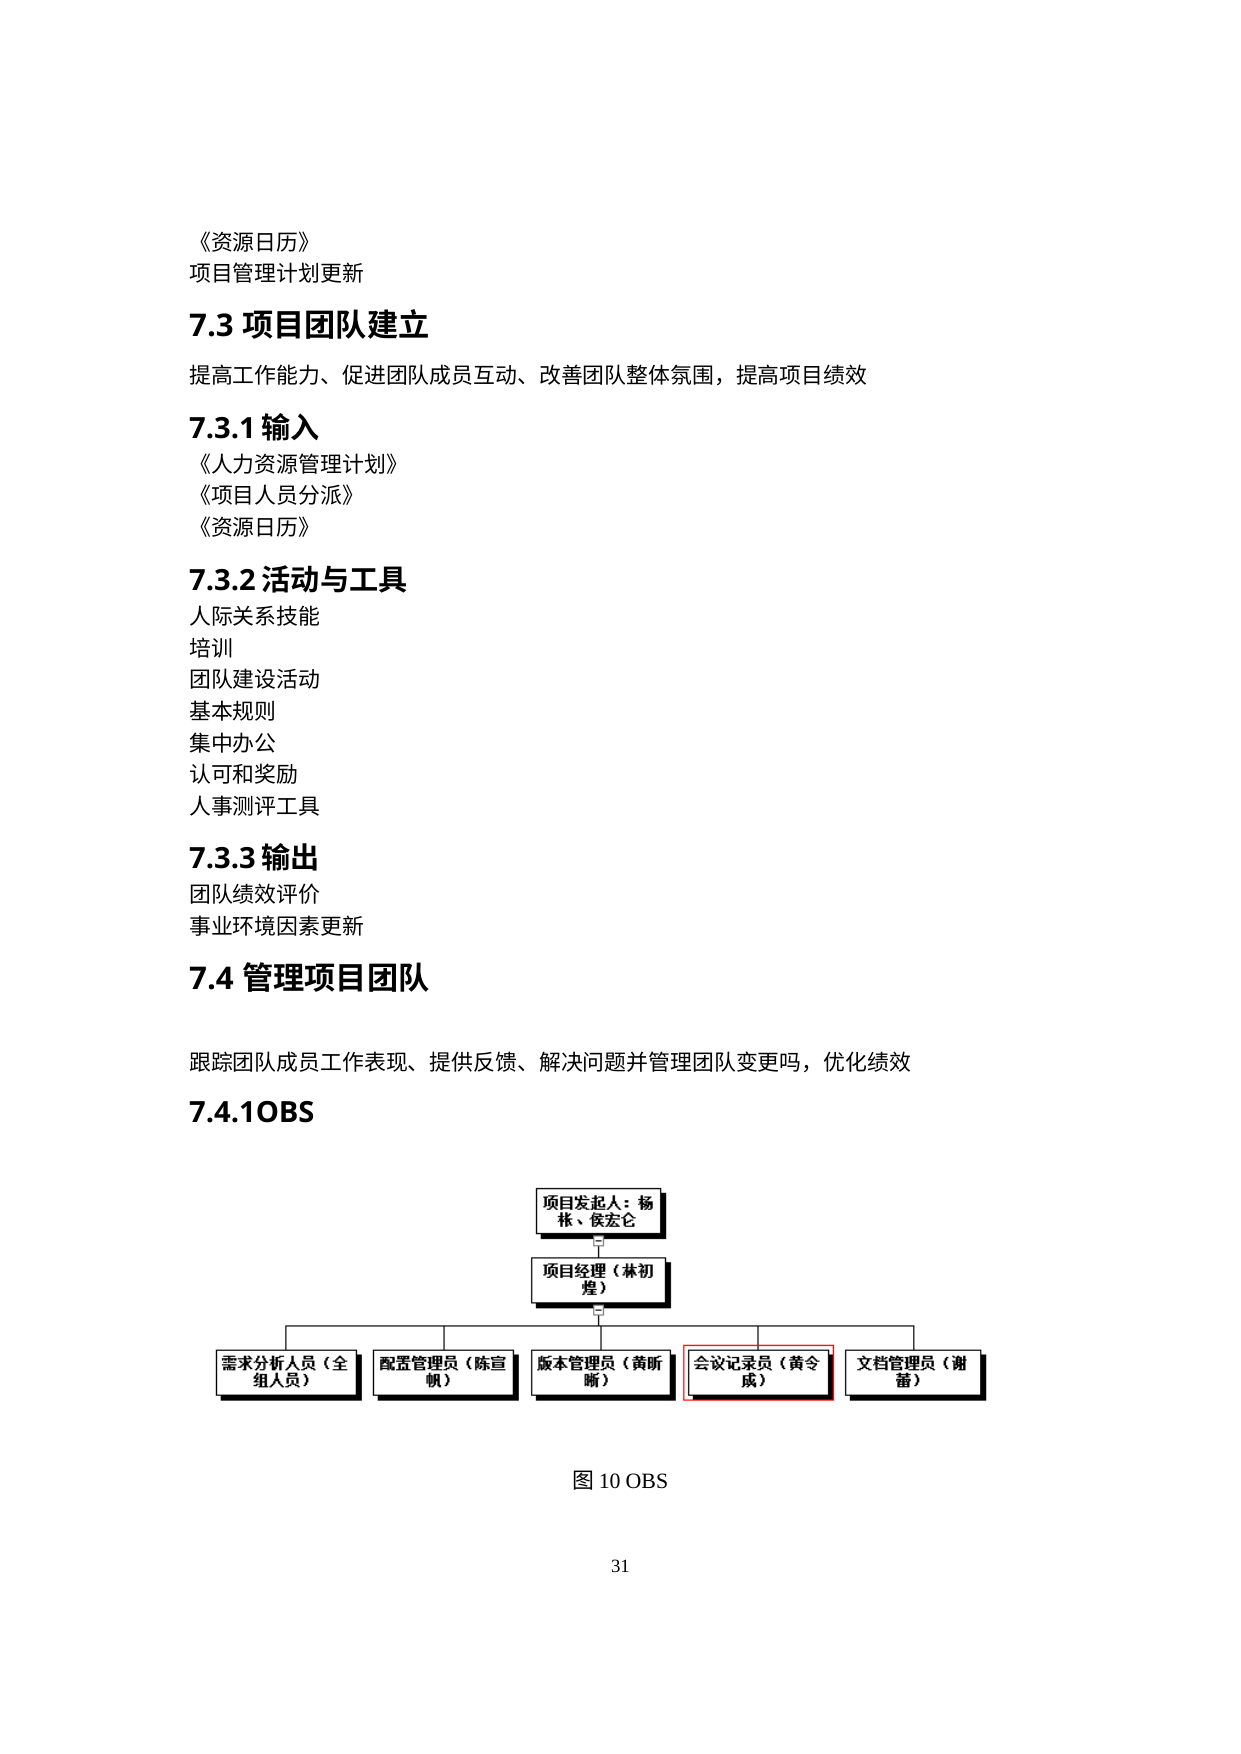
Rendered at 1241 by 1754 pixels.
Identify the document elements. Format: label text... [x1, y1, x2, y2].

picture [188, 1165, 1052, 1447]
text 认可和奖励 [189, 757, 1051, 789]
text 人际关系技能 [189, 599, 1051, 631]
subtitle 7.3.2活动与工具 [189, 556, 1051, 599]
subtitle 项目团队建立 [189, 300, 1051, 346]
text 《人力资源管理计划》 [189, 447, 1051, 478]
subtitle 7.3.1输入 [189, 404, 1051, 447]
text 集中办公 [189, 726, 1051, 757]
text 团队建设活动 [189, 662, 1051, 694]
text 图10 OBS [189, 1463, 1051, 1494]
text 《资源日历》 [189, 510, 1051, 542]
text 事业环境因素更新 [189, 909, 1051, 941]
text 《资源日历》 [189, 224, 1051, 256]
subtitle 7.4.1OBS [189, 1092, 1051, 1131]
text 人事测评工具 [189, 789, 1051, 821]
text 项目管理计划更新 [189, 256, 1051, 288]
text 团队绩效评价 [189, 877, 1051, 909]
text 跟踪团队成员工作表现、提供反馈、解决问题并管理团队变更吗，优化绩效 [189, 1045, 1051, 1077]
text 《项目人员分派》 [189, 478, 1051, 510]
subtitle 7.3.3输出 [189, 835, 1051, 877]
text 基本规则 [189, 694, 1051, 726]
text 培训 [189, 631, 1051, 662]
text 提高工作能力、促进团队成员互动、改善团队整体氛围，提高项目绩效 [189, 358, 1051, 390]
subtitle 管理项目团队 [189, 953, 1051, 999]
